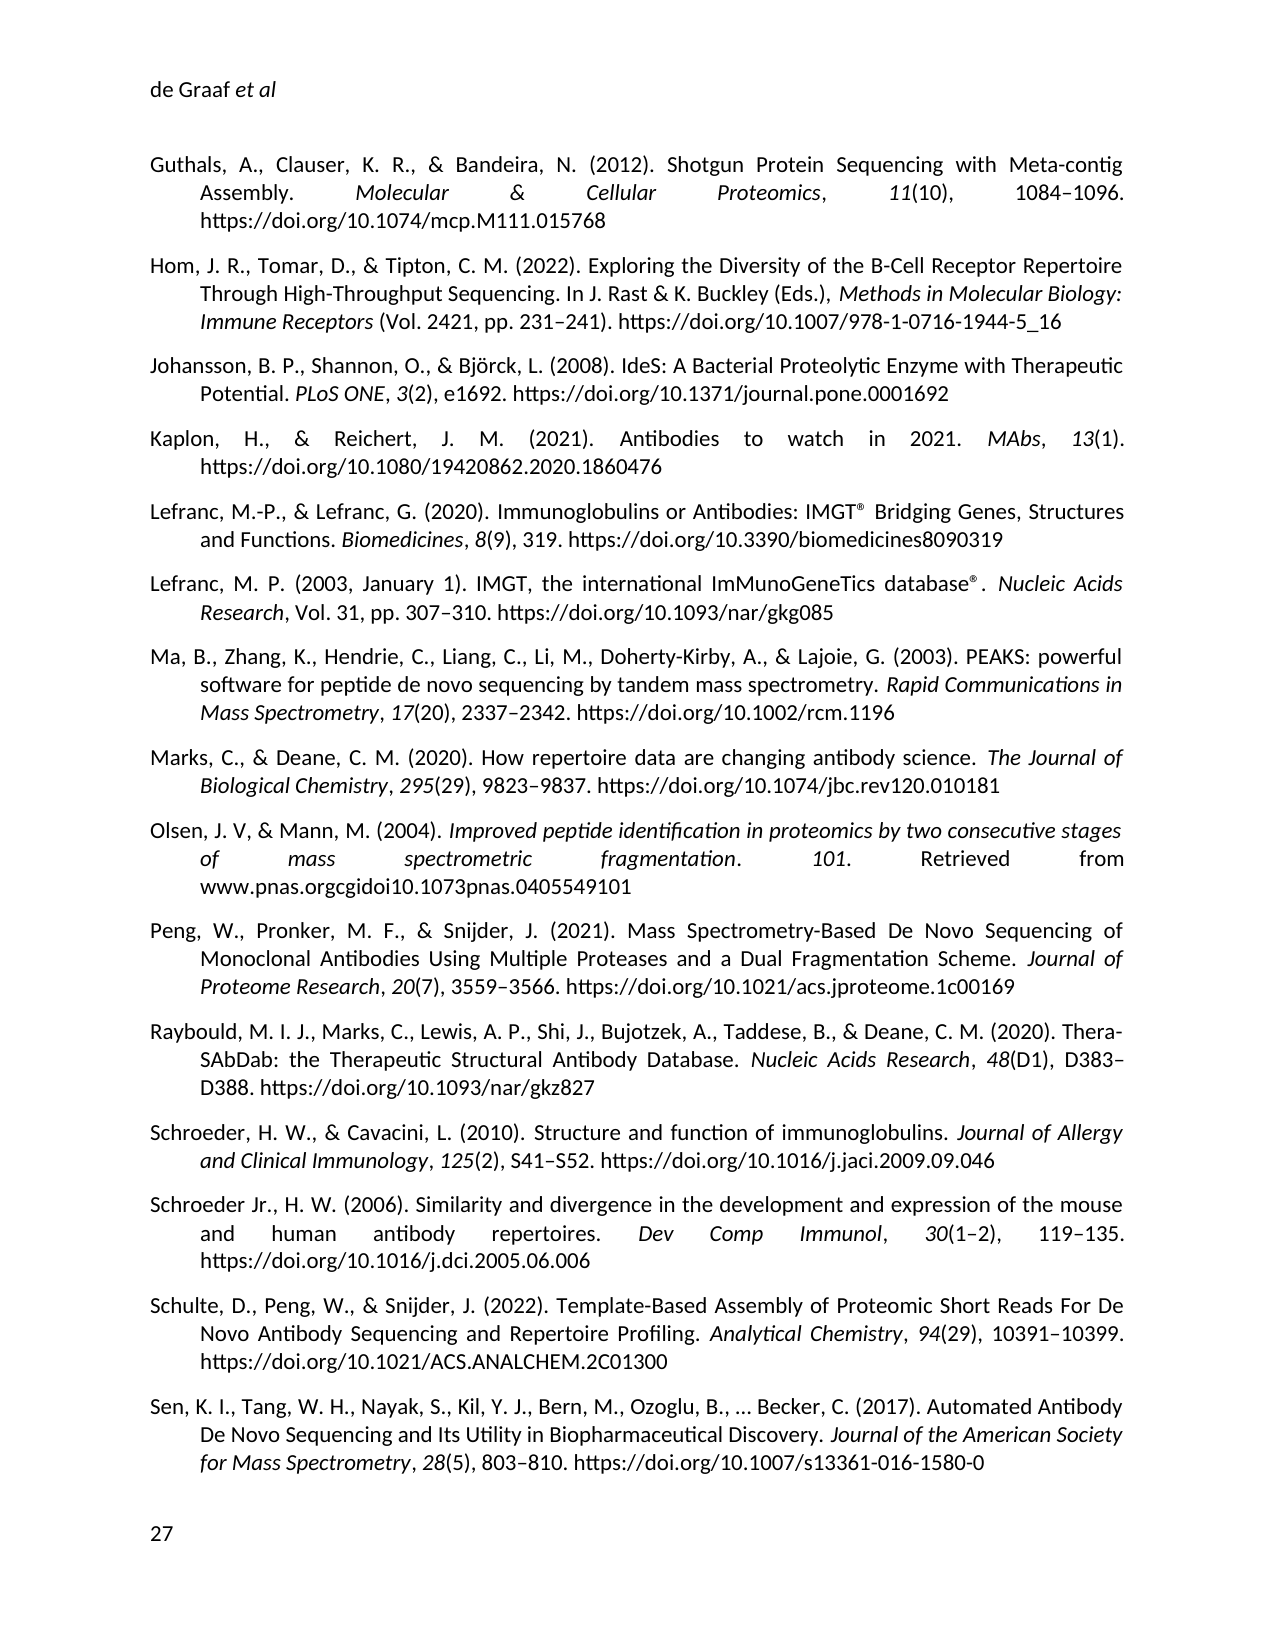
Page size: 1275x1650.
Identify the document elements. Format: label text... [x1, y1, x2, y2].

text Lefranc, M.-P., & Lefranc, G. (2020). Immunoglobulins or Antibodies: IMGT® Bridging Genes, Structures and Functions. Biomedicines, 8(9), 319. https://doi.org/10.3390/biomedicines8090319 [150, 497, 1125, 553]
text Schroeder Jr., H. W. (2006). Similarity and divergence in the development and expression of the mouse and human antibody repertoires. Dev Comp Immunol, 30(1–2), 119–135. https://doi.org/10.1016/j.dci.2005.06.006 [150, 1191, 1125, 1275]
text Raybould, M. I. J., Marks, C., Lewis, A. P., Shi, J., Bujotzek, A., Taddese, B., & Deane, C. M. (2020). Thera-SAbDab: the Therapeutic Structural Antibody Database. Nucleic Acids Research, 48(D1), D383–D388. https://doi.org/10.1093/nar/gkz827 [150, 1017, 1125, 1101]
text Lefranc, M. P. (2003, January 1). IMGT, the international ImMunoGeneTics database®. Nucleic Acids Research, Vol. 31, pp. 307–310. https://doi.org/10.1093/nar/gkg085 [150, 569, 1125, 626]
text Hom, J. R., Tomar, D., & Tipton, C. M. (2022). Exploring the Diversity of the B-Cell Receptor Repertoire Through High-Throughput Sequencing. In J. Rast & K. Buckley (Eds.), Methods in Molecular Biology: Immune Receptors (Vol. 2421, pp. 231–241). https://doi.org/10.1007/978-1-0716-1944-5_16 [150, 251, 1125, 335]
text Schulte, D., Peng, W., & Snijder, J. (2022). Template-Based Assembly of Proteomic Short Reads For De Novo Antibody Sequencing and Repertoire Profiling. Analytical Chemistry, 94(29), 10391–10399. https://doi.org/10.1021/ACS.ANALCHEM.2C01300 [150, 1291, 1125, 1375]
text Johansson, B. P., Shannon, O., & Björck, L. (2008). IdeS: A Bacterial Proteolytic Enzyme with Therapeutic Potential. PLoS ONE, 3(2), e1692. https://doi.org/10.1371/journal.pone.0001692 [150, 351, 1125, 407]
text Marks, C., & Deane, C. M. (2020). How repertoire data are changing antibody science. The Journal of Biological Chemistry, 295(29), 9823–9837. https://doi.org/10.1074/jbc.rev120.010181 [150, 743, 1125, 799]
text Ma, B., Zhang, K., Hendrie, C., Liang, C., Li, M., Doherty-Kirby, A., & Lajoie, G. (2003). PEAKS: powerful software for peptide de novo sequencing by tandem mass spectrometry. Rapid Communications in Mass Spectrometry, 17(20), 2337–2342. https://doi.org/10.1002/rcm.1196 [150, 642, 1125, 726]
text Olsen, J. V, & Mann, M. (2004). Improved peptide identification in proteomics by two consecutive stages of mass spectrometric fragmentation. 101. Retrieved from www.pnas.orgcgidoi10.1073pnas.0405549101 [150, 816, 1125, 900]
text Schroeder, H. W., & Cavacini, L. (2010). Structure and function of immunoglobulins. Journal of Allergy and Clinical Immunology, 125(2), S41–S52. https://doi.org/10.1016/j.jaci.2009.09.046 [150, 1118, 1125, 1174]
text Guthals, A., Clauser, K. R., & Bandeira, N. (2012). Shotgun Protein Sequencing with Meta-contig Assembly. Molecular & Cellular Proteomics, 11(10), 1084–1096. https://doi.org/10.1074/mcp.M111.015768 [150, 150, 1125, 234]
text Kaplon, H., & Reichert, J. M. (2021). Antibodies to watch in 2021. MAbs, 13(1). https://doi.org/10.1080/19420862.2020.1860476 [150, 424, 1125, 480]
text Sen, K. I., Tang, W. H., Nayak, S., Kil, Y. J., Bern, M., Ozoglu, B., … Becker, C. (2017). Automated Antibody De Novo Sequencing and Its Utility in Biopharmaceutical Discovery. Journal of the American Society for Mass Spectrometry, 28(5), 803–810. https://doi.org/10.1007/s13361-016-1580-0 [150, 1392, 1125, 1476]
text Peng, W., Pronker, M. F., & Snijder, J. (2021). Mass Spectrometry-Based De Novo Sequencing of Monoclonal Antibodies Using Multiple Proteases and a Dual Fragmentation Scheme. Journal of Proteome Research, 20(7), 3559–3566. https://doi.org/10.1021/acs.jproteome.1c00169 [150, 916, 1125, 1001]
